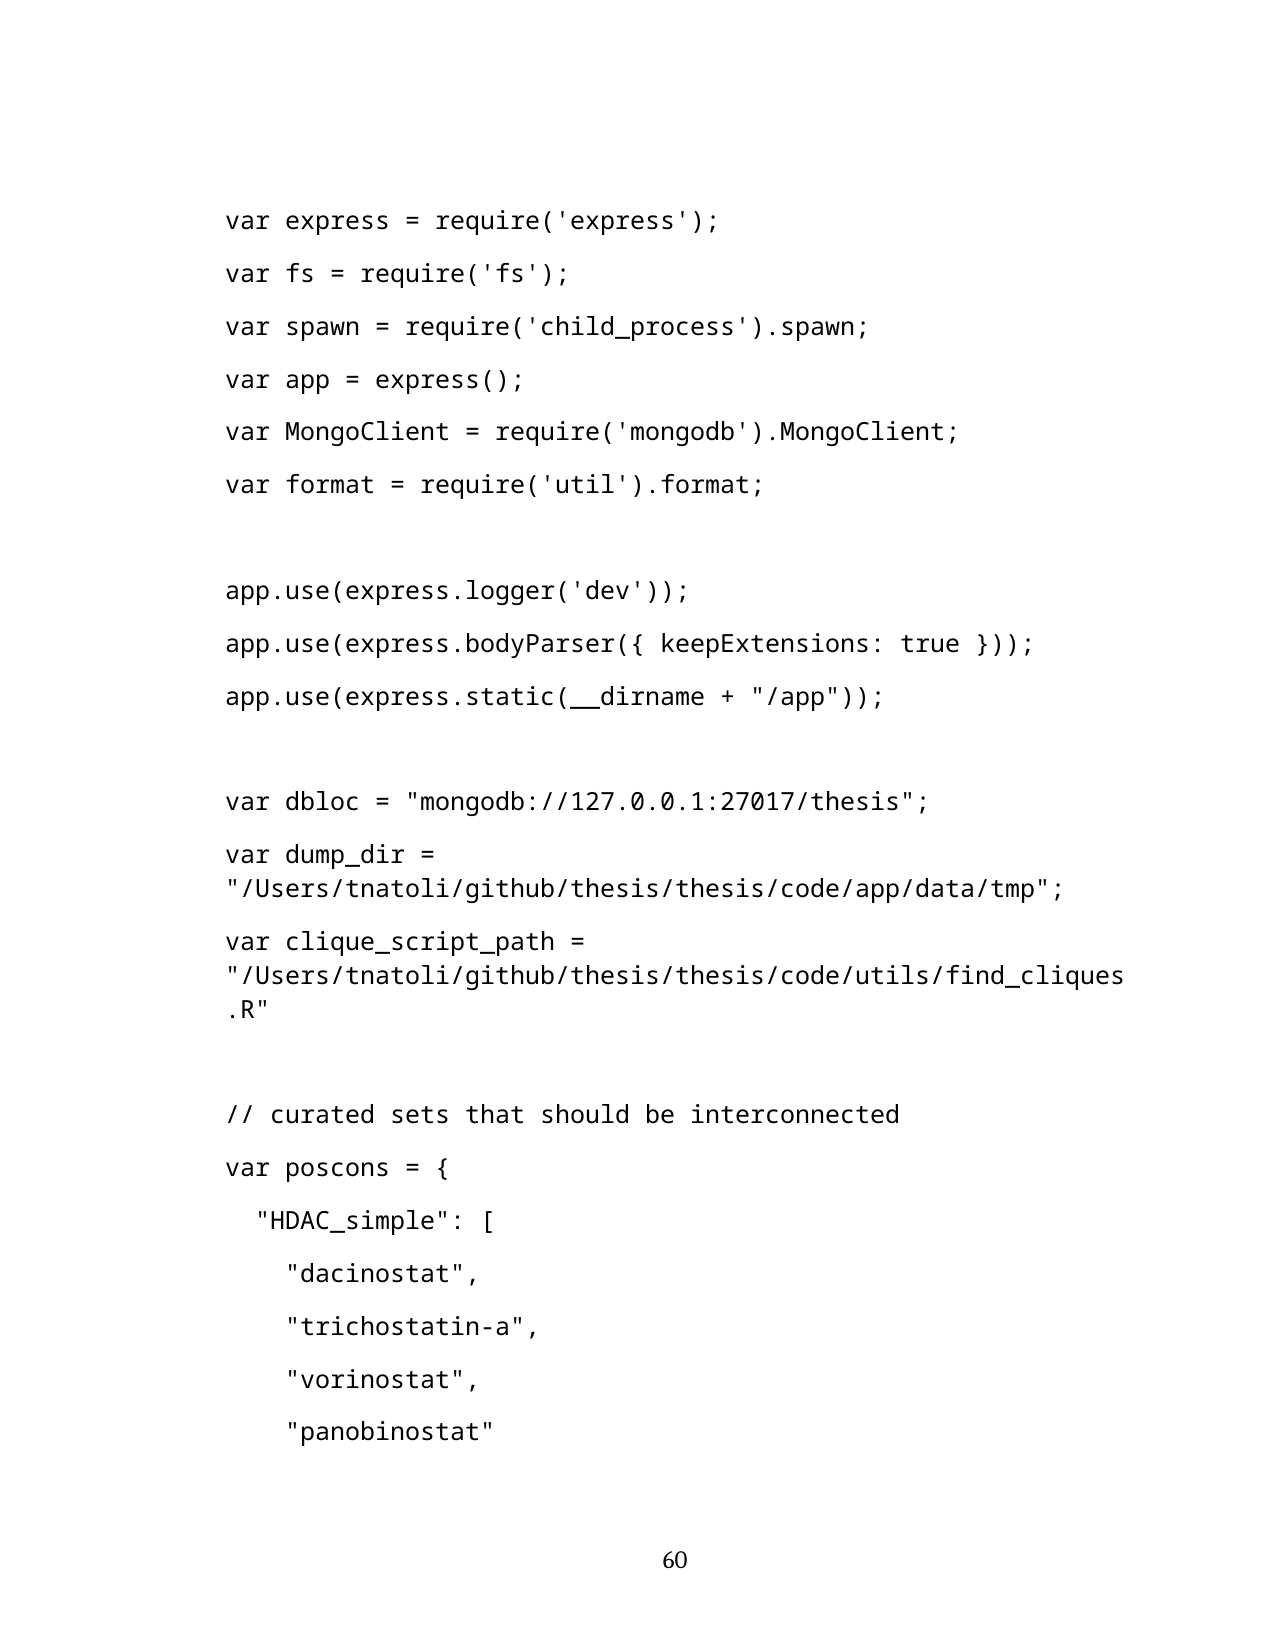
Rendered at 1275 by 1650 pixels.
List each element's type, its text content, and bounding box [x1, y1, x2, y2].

text var fs = require('fs'); [225, 256, 1125, 290]
text app.use(express.static(__dirname + "/app")); [225, 678, 1125, 712]
text "dacinostat", [225, 1256, 1125, 1290]
text var format = require('util').format; [225, 467, 1125, 501]
text "HDAC_simple": [ [225, 1203, 1125, 1237]
text var express = require('express'); [225, 203, 1125, 237]
text var spawn = require('child_process').spawn; [225, 308, 1125, 342]
text var poscons = { [225, 1150, 1125, 1184]
text var dbloc = "mongodb://127.0.0.1:27017/thesis"; [225, 784, 1125, 818]
text var dump_dir = "/Users/tnatoli/github/thesis/thesis/code/app/data/tmp"; [225, 837, 1125, 905]
text var MongoClient = require('mongodb').MongoClient; [225, 414, 1125, 448]
text app.use(express.bodyParser({ keepExtensions: true })); [225, 625, 1125, 659]
text app.use(express.logger('dev')); [225, 572, 1125, 607]
text "panobinostat" [225, 1414, 1125, 1448]
text "vorinostat", [225, 1361, 1125, 1395]
text // curated sets that should be interconnected [225, 1097, 1125, 1131]
text "trichostatin-a", [225, 1308, 1125, 1342]
text var clique_script_path = "/Users/tnatoli/github/thesis/thesis/code/utils/find_cliques.R" [225, 923, 1125, 1026]
text var app = express(); [225, 361, 1125, 395]
